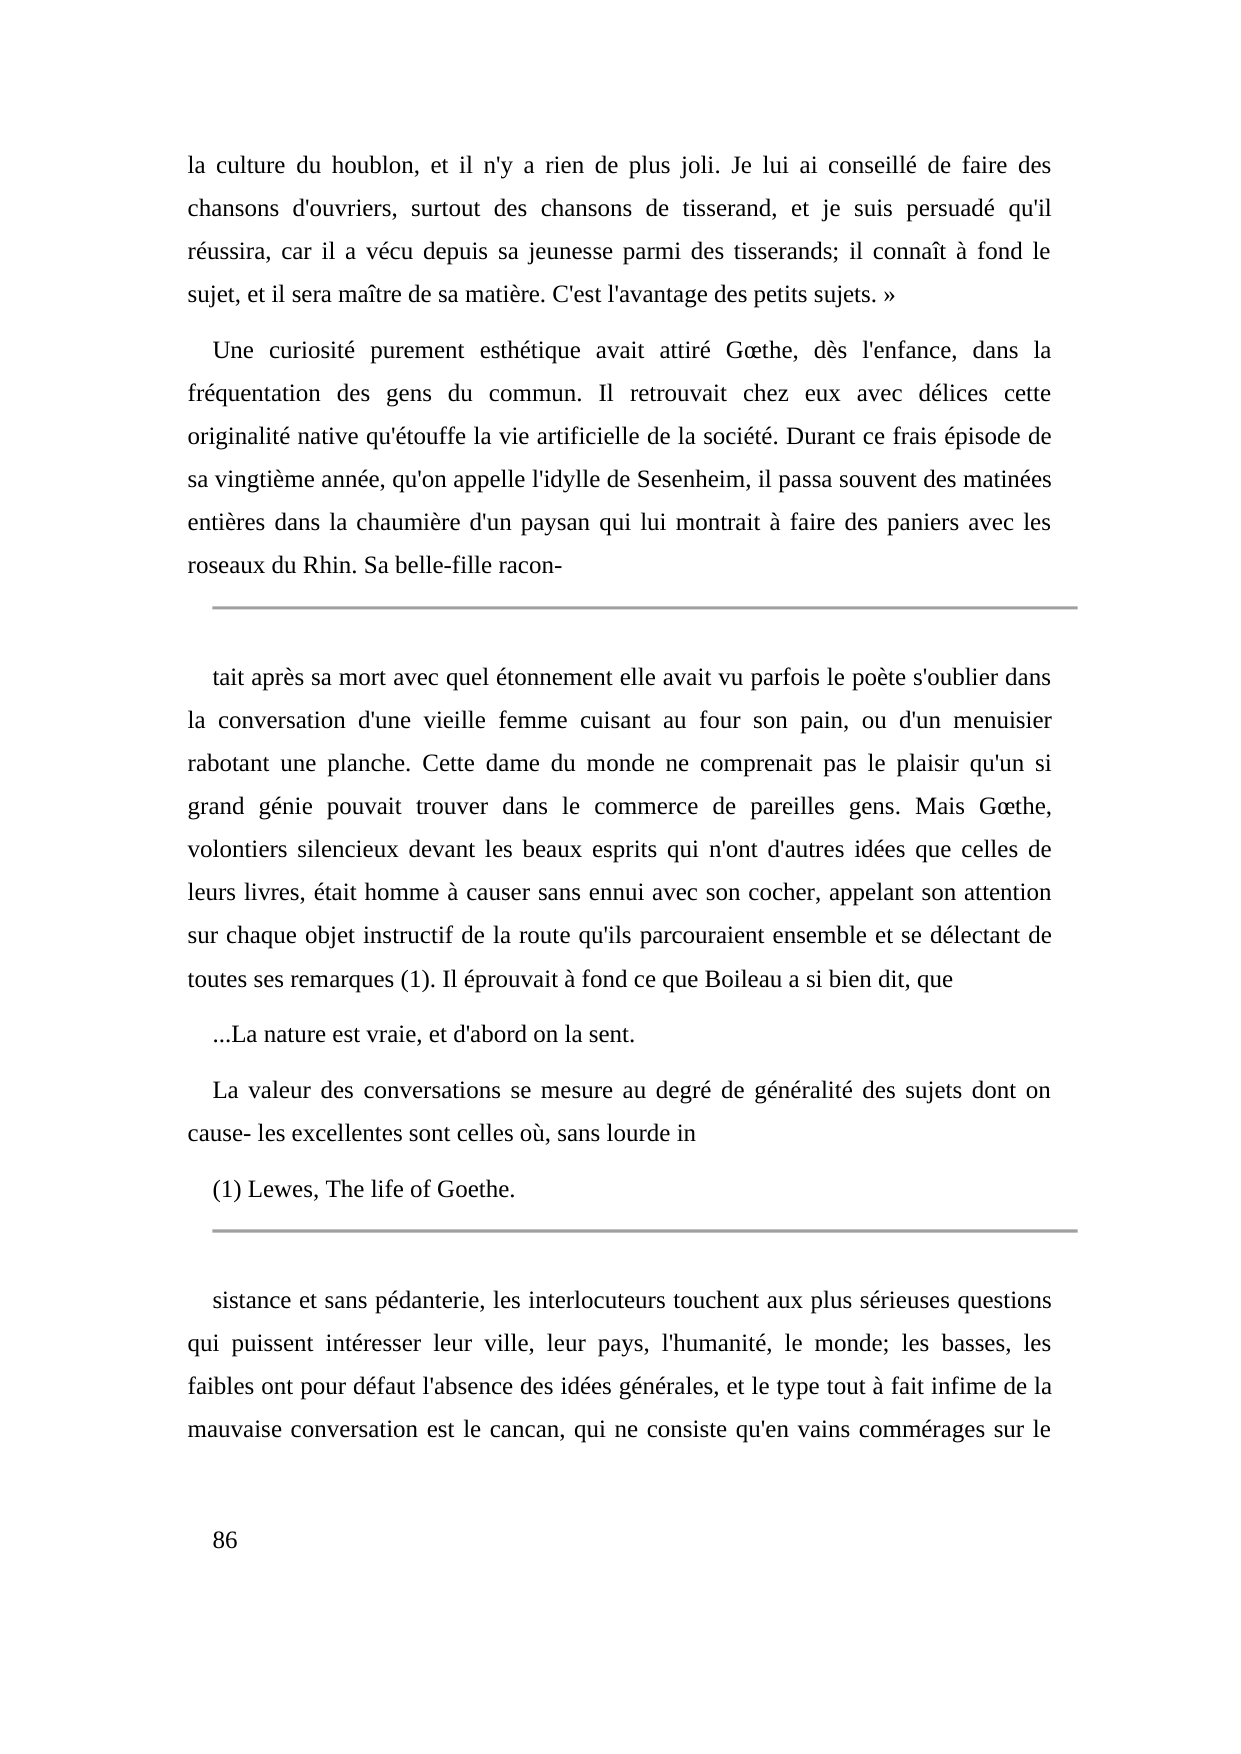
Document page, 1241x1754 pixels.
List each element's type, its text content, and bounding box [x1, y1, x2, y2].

text Une curiosité purement esthétique avait attiré Gœthe, dès l'enfance, dans la fréquentation des gens du commun. Il retrouvait chez eux avec délices cette originalité native qu'étouffe la vie artificielle de la société. Durant ce frais épisode de sa vingtième année, qu'on appelle l'idylle de Sesenheim, il passa souvent des matinées entières dans la chaumière d'un paysan qui lui montrait à faire des paniers avec les roseaux du Rhin. Sa belle-fille racon- [187, 335, 1053, 579]
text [187, 150, 1053, 308]
text tait après sa mort avec quel étonnement elle avait vu parfois le poète s'oublier dans la conversation d'une vieille femme cuisant au four son pain, ou d'un menuisier rabotant une planche. Cette dame du monde ne comprenait pas le plaisir qu'un si grand génie pouvait trouver dans le commerce de pareilles gens. Mais Gœthe, volontiers silencieux devant les beaux esprits qui n'ont d'autres idées que celles de leurs livres, était homme à causer sans ennui avec son cocher, appelant son attention sur chaque objet instructif de la route qu'ils parcouraient ensemble et se délectant de toutes ses remarques (1). Il éprouvait à fond ce que Boileau a si bien dit, que [187, 662, 1053, 992]
text ...La nature est vraie, et d'abord on la sent. [187, 1019, 1053, 1048]
text (1) Lewes, The life of Goethe. [187, 1174, 1053, 1202]
text La valeur des conversations se mesure au degré de généralité des sujets dont on cause- les excellentes sont celles où, sans lourde in [187, 1075, 1053, 1147]
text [187, 1285, 1053, 1443]
